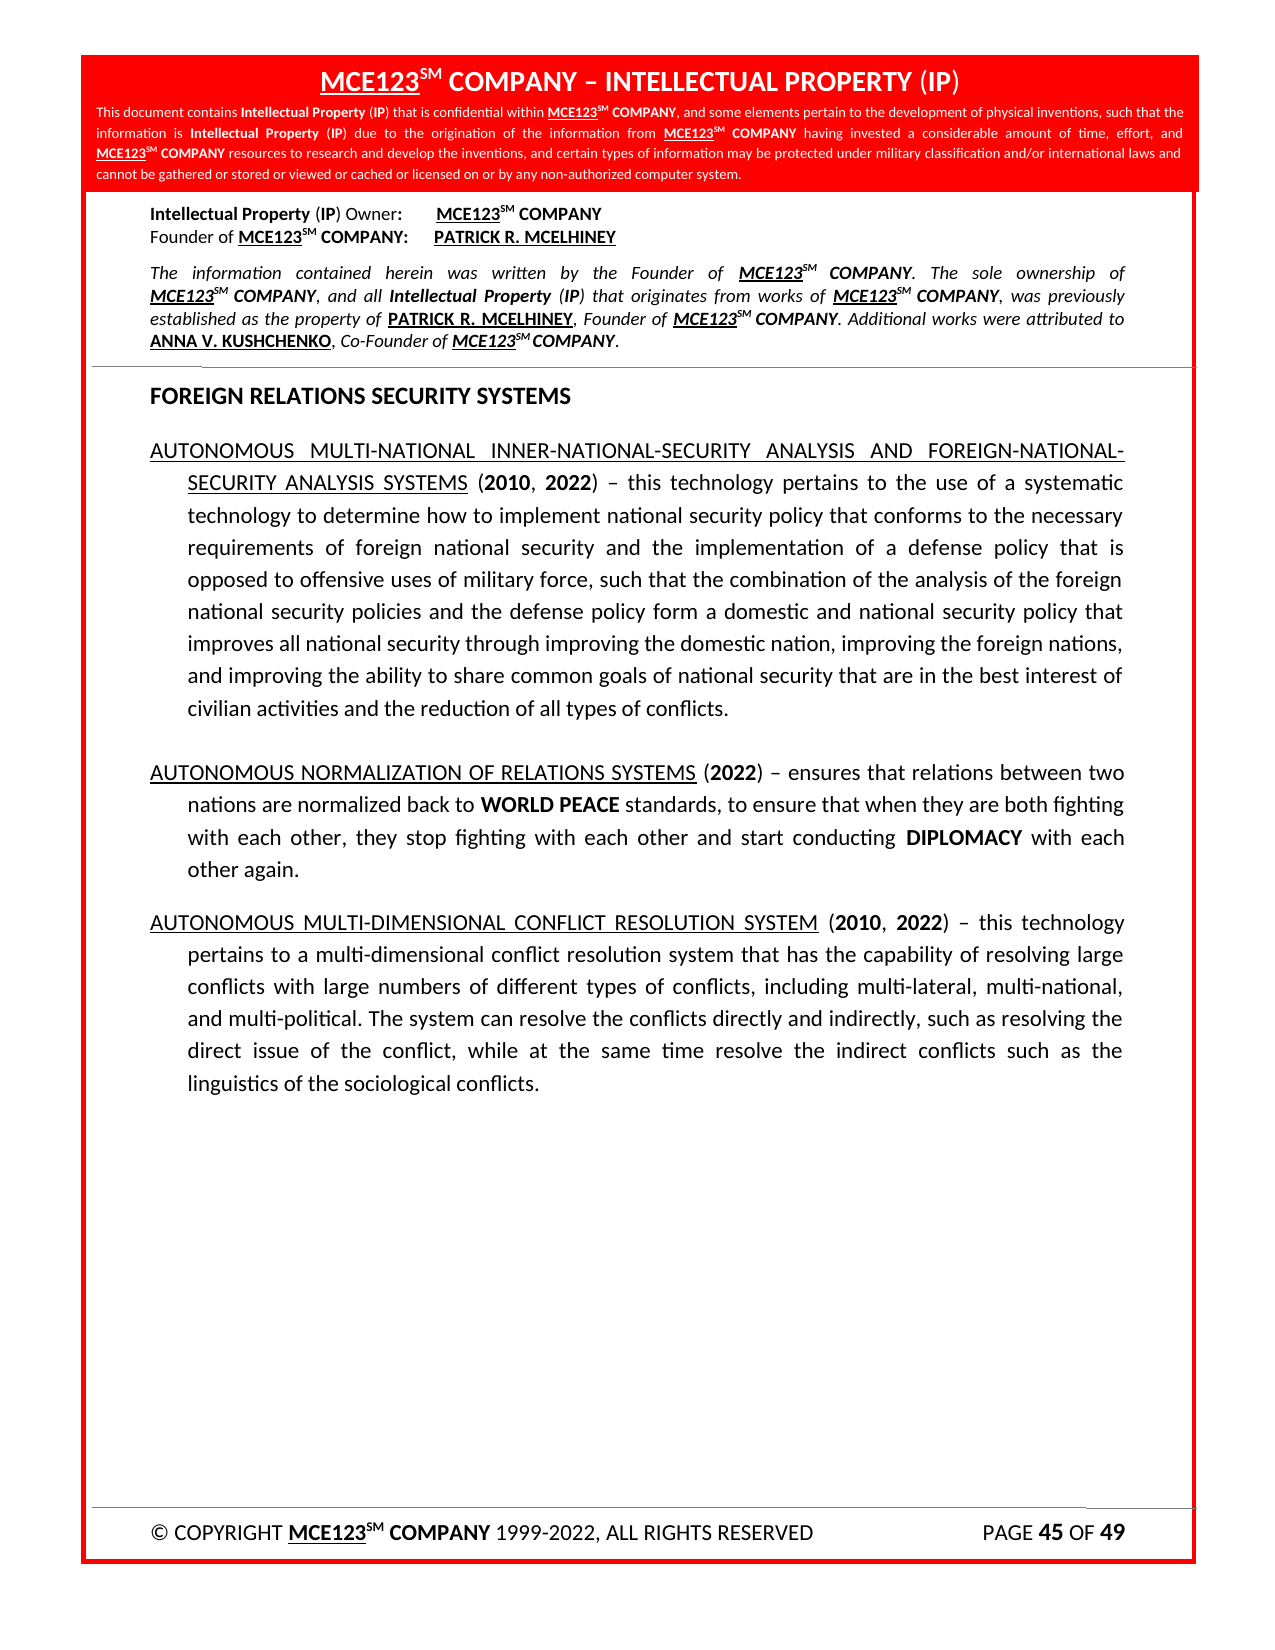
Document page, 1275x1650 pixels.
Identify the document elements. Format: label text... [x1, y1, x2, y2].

text FOREIGN RELATIONS SECURITY SYSTEMS [150, 381, 1125, 411]
text AUTONOMOUS MULTI-NATIONAL INNER-NATIONAL-SECURITY ANALYSIS AND FOREIGN-NATIONAL-SECURITY ANALYSIS SYSTEMS (2010, 2022) – this technology pertains to the use of a systematic technology to determine how to implement national security policy that conforms to the necessary requirements of foreign national security and the implementation of a defense policy that is opposed to offensive uses of military force, such that the combination of the analysis of the foreign national security policies and the defense policy form a domestic and national security policy that improves all national security through improving the domestic nation, improving the foreign nations, and improving the ability to share common goals of national security that are in the best interest of civilian activities and the reduction of all types of conflicts. [150, 462, 1125, 722]
text AUTONOMOUS MULTI-DIMENSIONAL CONFLICT RESOLUTION SYSTEM (2010, 2022) – this technology pertains to a multi-dimensional conflict resolution system that has the capability of resolving large conflicts with large numbers of different types of conflicts, including multi-lateral, multi-national, and multi-political. The system can resolve the conflicts directly and indirectly, such as resolving the direct issue of the conflict, while at the same time resolve the indirect conflicts such as the linguistics of the sociological conflicts. [150, 908, 1125, 1097]
text AUTONOMOUS NORMALIZATION OF RELATIONS SYSTEMS (2022) – ensures that relations between two nations are normalized back to WORLD PEACE standards, to ensure that when they are both fighting with each other, they stop fighting with each other and start conducting DIPLOMACY with each other again. [150, 758, 1125, 883]
